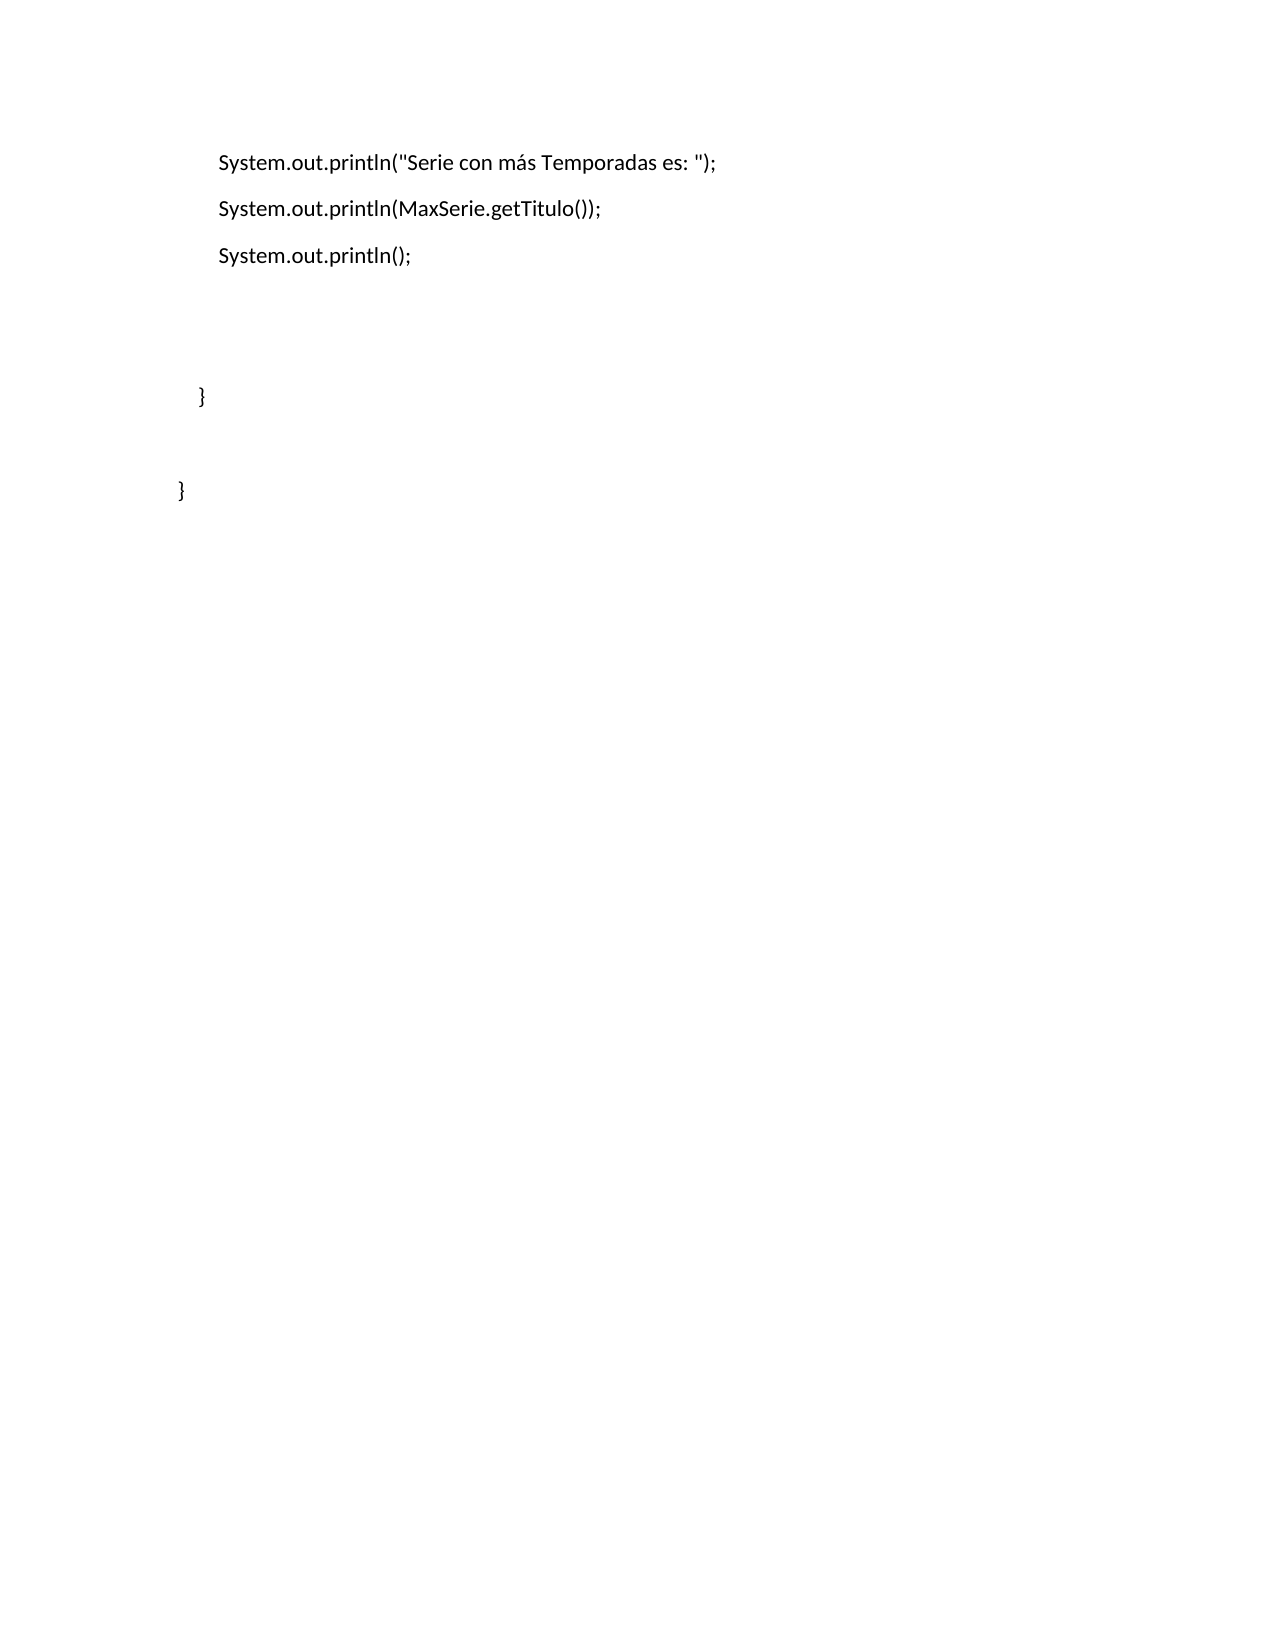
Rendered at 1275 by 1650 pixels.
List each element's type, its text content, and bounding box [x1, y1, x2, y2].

text System.out.println("Serie con más Temporadas es: "); [177, 148, 1098, 176]
text System.out.println(MaxSerie.getTitulo()); [177, 194, 1098, 222]
text System.out.println(); [177, 241, 1098, 269]
text } [177, 476, 1098, 504]
text } [177, 382, 1098, 410]
